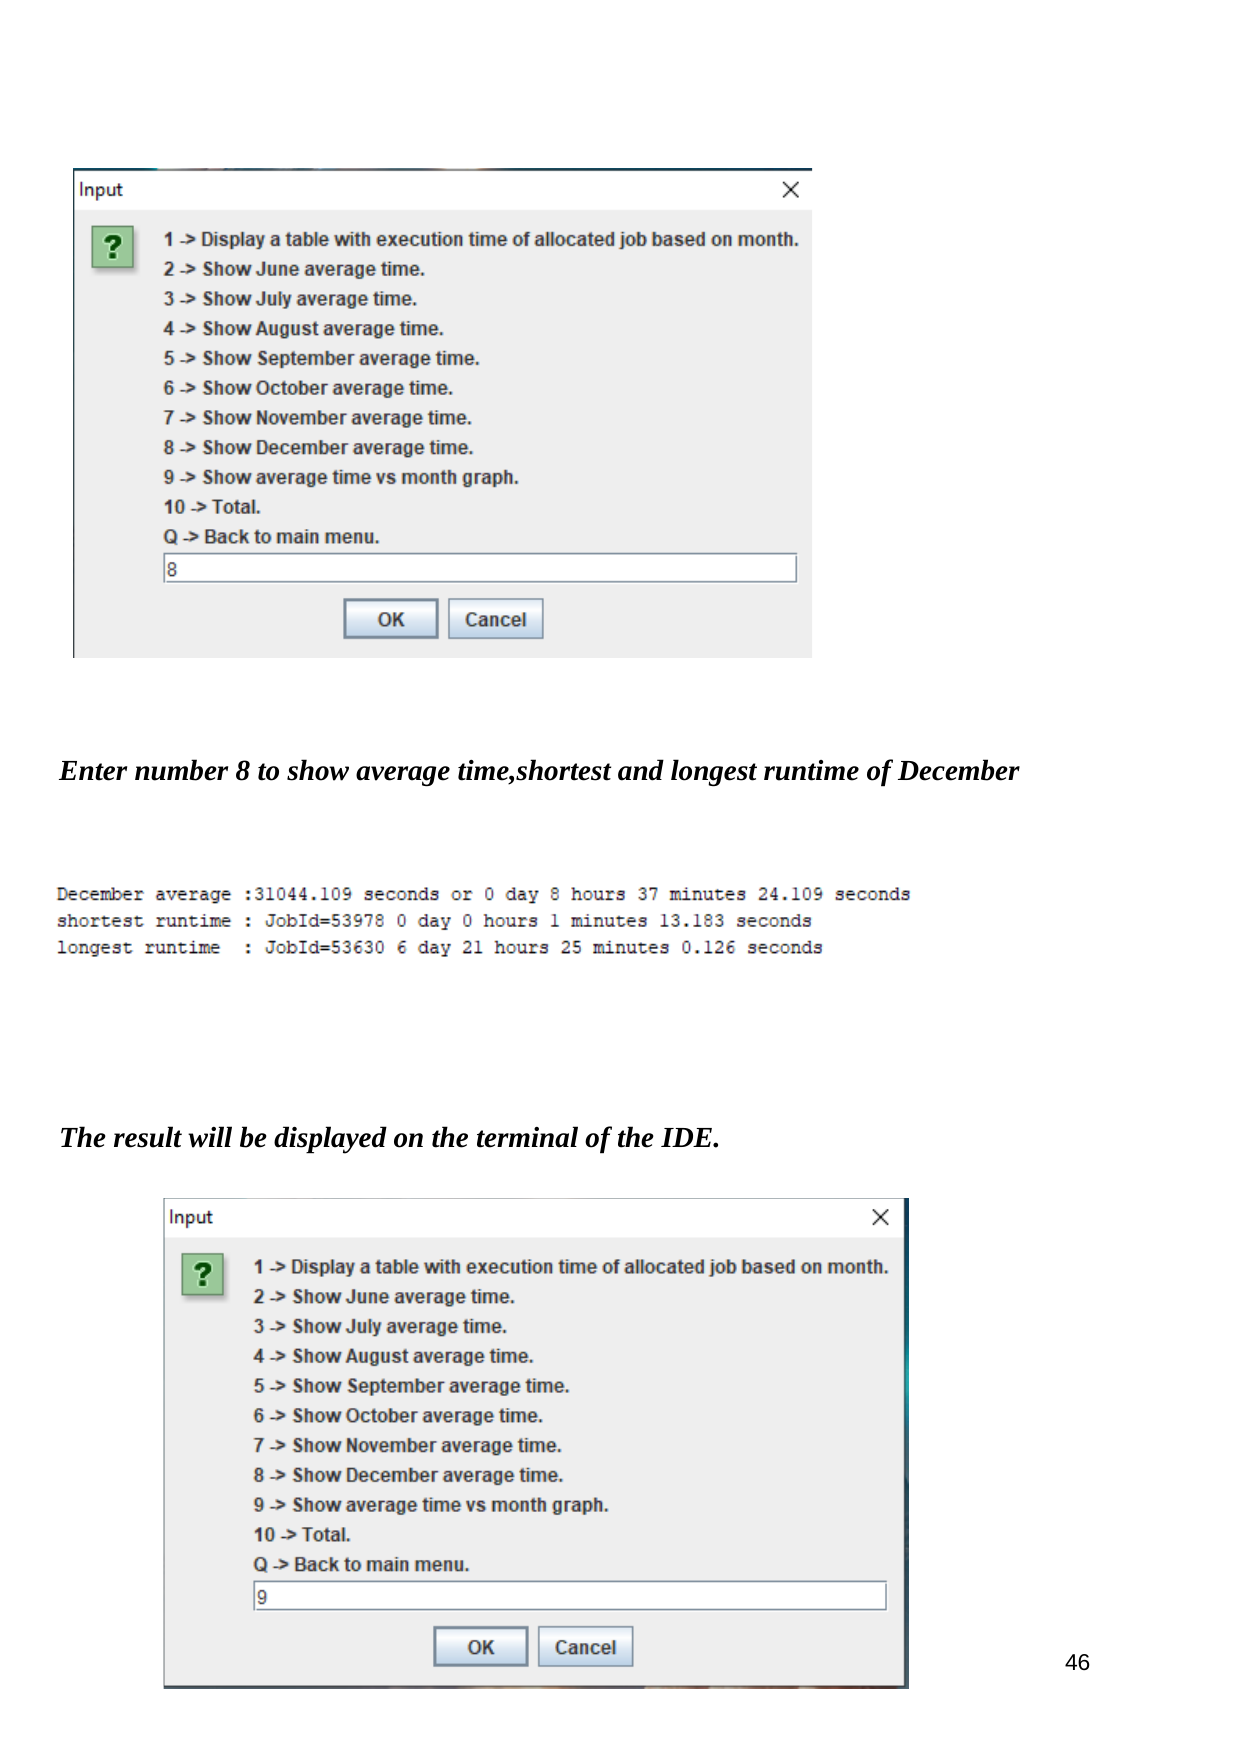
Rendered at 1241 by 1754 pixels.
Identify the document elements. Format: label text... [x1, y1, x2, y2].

text Enter number 8 to show average time,shortest and longest runtime of December [59, 753, 1090, 786]
picture [163, 1198, 909, 1689]
picture [73, 168, 813, 658]
picture [38, 858, 966, 996]
text The result will be displayed on the terminal of the IDE. [59, 1121, 1090, 1154]
